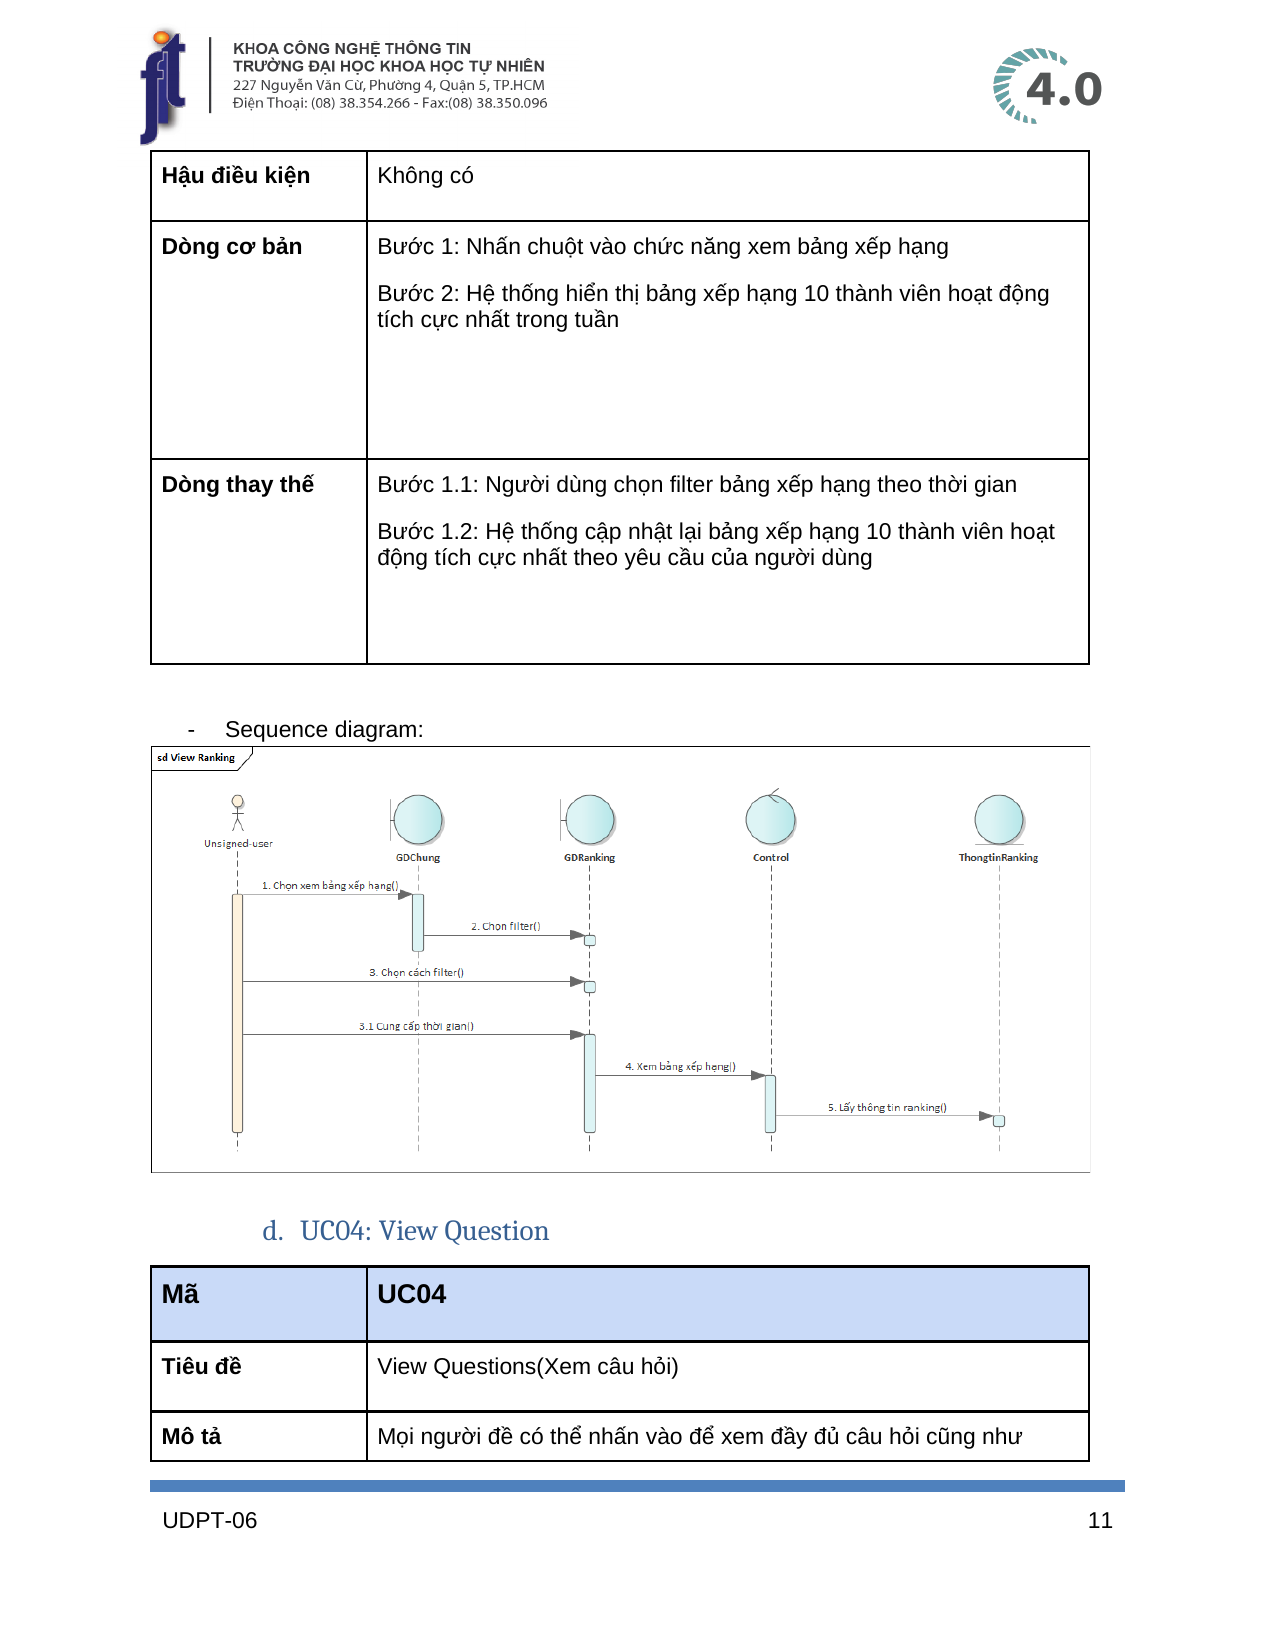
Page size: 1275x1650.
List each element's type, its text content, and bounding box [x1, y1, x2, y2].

table_cell View Questions(Xem câu hỏi) [368, 1343, 1088, 1410]
list Sequence diagram: [187, 716, 1125, 742]
table_cell Mô tả [152, 1413, 366, 1460]
picture [150, 745, 1091, 1173]
picture [985, 41, 1108, 127]
table_cell Bước 1.1: Người dùng chọn filter bảng xếp hạng theo thời gian Bước 1.2: Hệ thống cập nhật lại bảng xếp hạng 10 thành viên hoạt động tích cực nhất theo yêu cầu của người dùng [368, 460, 1088, 662]
table_header Mã [152, 1268, 366, 1340]
subtitle UC04: View Question [262, 1214, 1125, 1248]
picture [117, 21, 580, 167]
table_cell Dòng thay thế [152, 460, 366, 662]
table_cell Bước 1: Nhấn chuột vào chức năng xem bảng xếp hạng Bước 2: Hệ thống hiển thị bảng xếp hạng 10 thành viên hoạt động tích cực nhất trong tuần [368, 222, 1088, 458]
table_cell Hậu điều kiện [152, 152, 366, 220]
table_cell Dòng cơ bản [152, 222, 366, 458]
table_cell Không có [368, 152, 1088, 220]
table_header UC04 [368, 1268, 1088, 1340]
table_cell Tiêu đề [152, 1343, 366, 1410]
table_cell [368, 1413, 1088, 1460]
